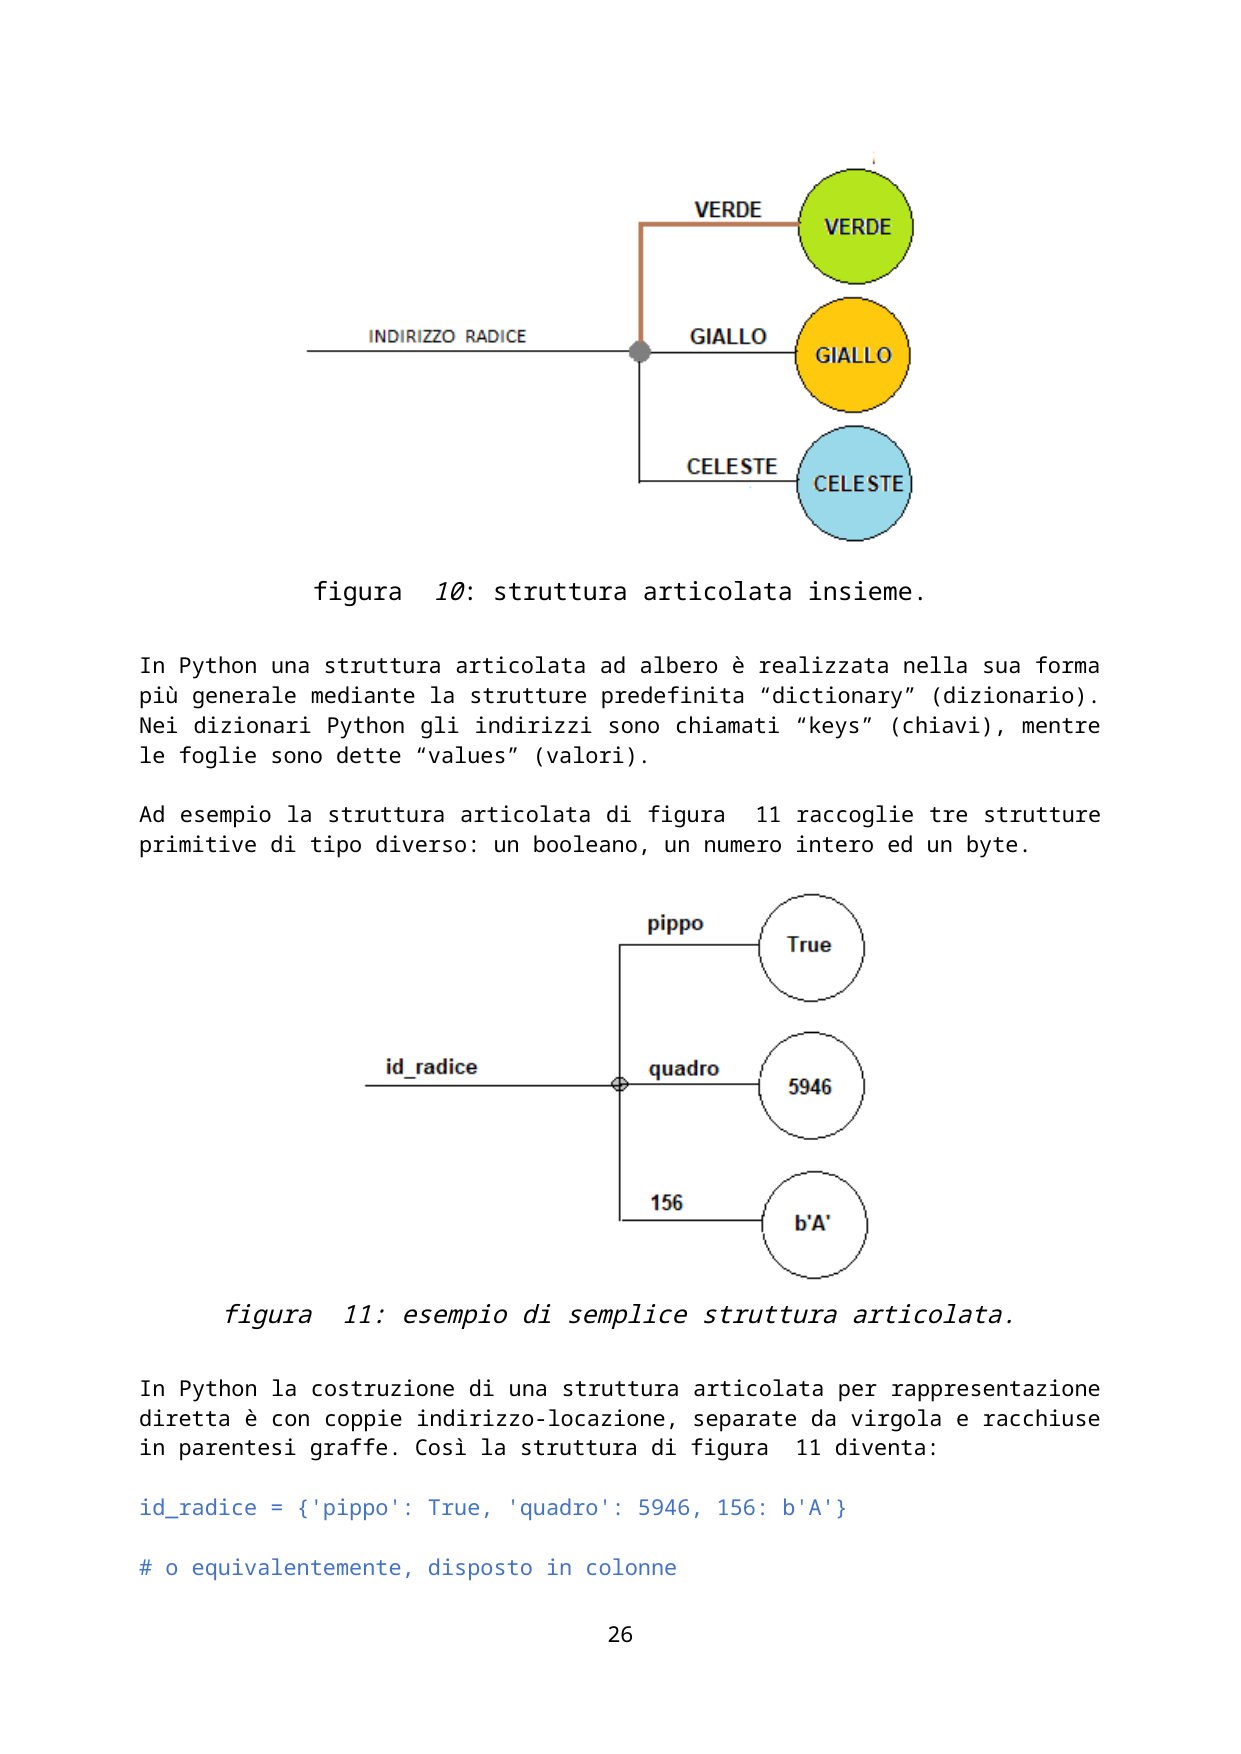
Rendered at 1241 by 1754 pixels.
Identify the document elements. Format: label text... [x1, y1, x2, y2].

text Ad esempio la struttura articolata di figura 11 raccoglie tre strutture primitive di tipo diverso: un booleano, un numero intero ed un byte. [139, 799, 1101, 859]
text # o equivalentemente, disposto in colonne [139, 1552, 1101, 1581]
picture [356, 888, 884, 1284]
text figura 11: esempio di semplice struttura articolata. [139, 1296, 1101, 1331]
text In Python la costruzione di una struttura articolata per rappresentazione diretta è con coppie indirizzo-locazione, separate da virgola e racchiuse in parentesi graffe. Così la struttura di figura 11 diventa: [139, 1373, 1101, 1462]
picture [290, 147, 950, 562]
text figura 10: struttura articolata insieme. [139, 574, 1101, 608]
text In Python una struttura articolata ad albero è realizzata nella sua forma più generale mediante la strutture predefinita “dictionary” (dizionario). Nei dizionari Python gli indirizzi sono chiamati “keys” (chiavi), mentre le foglie sono dette “values” (valori). [139, 650, 1101, 769]
text id_radice = {'pippo': True, 'quadro': 5946, 156: b'A'} [139, 1492, 1101, 1522]
